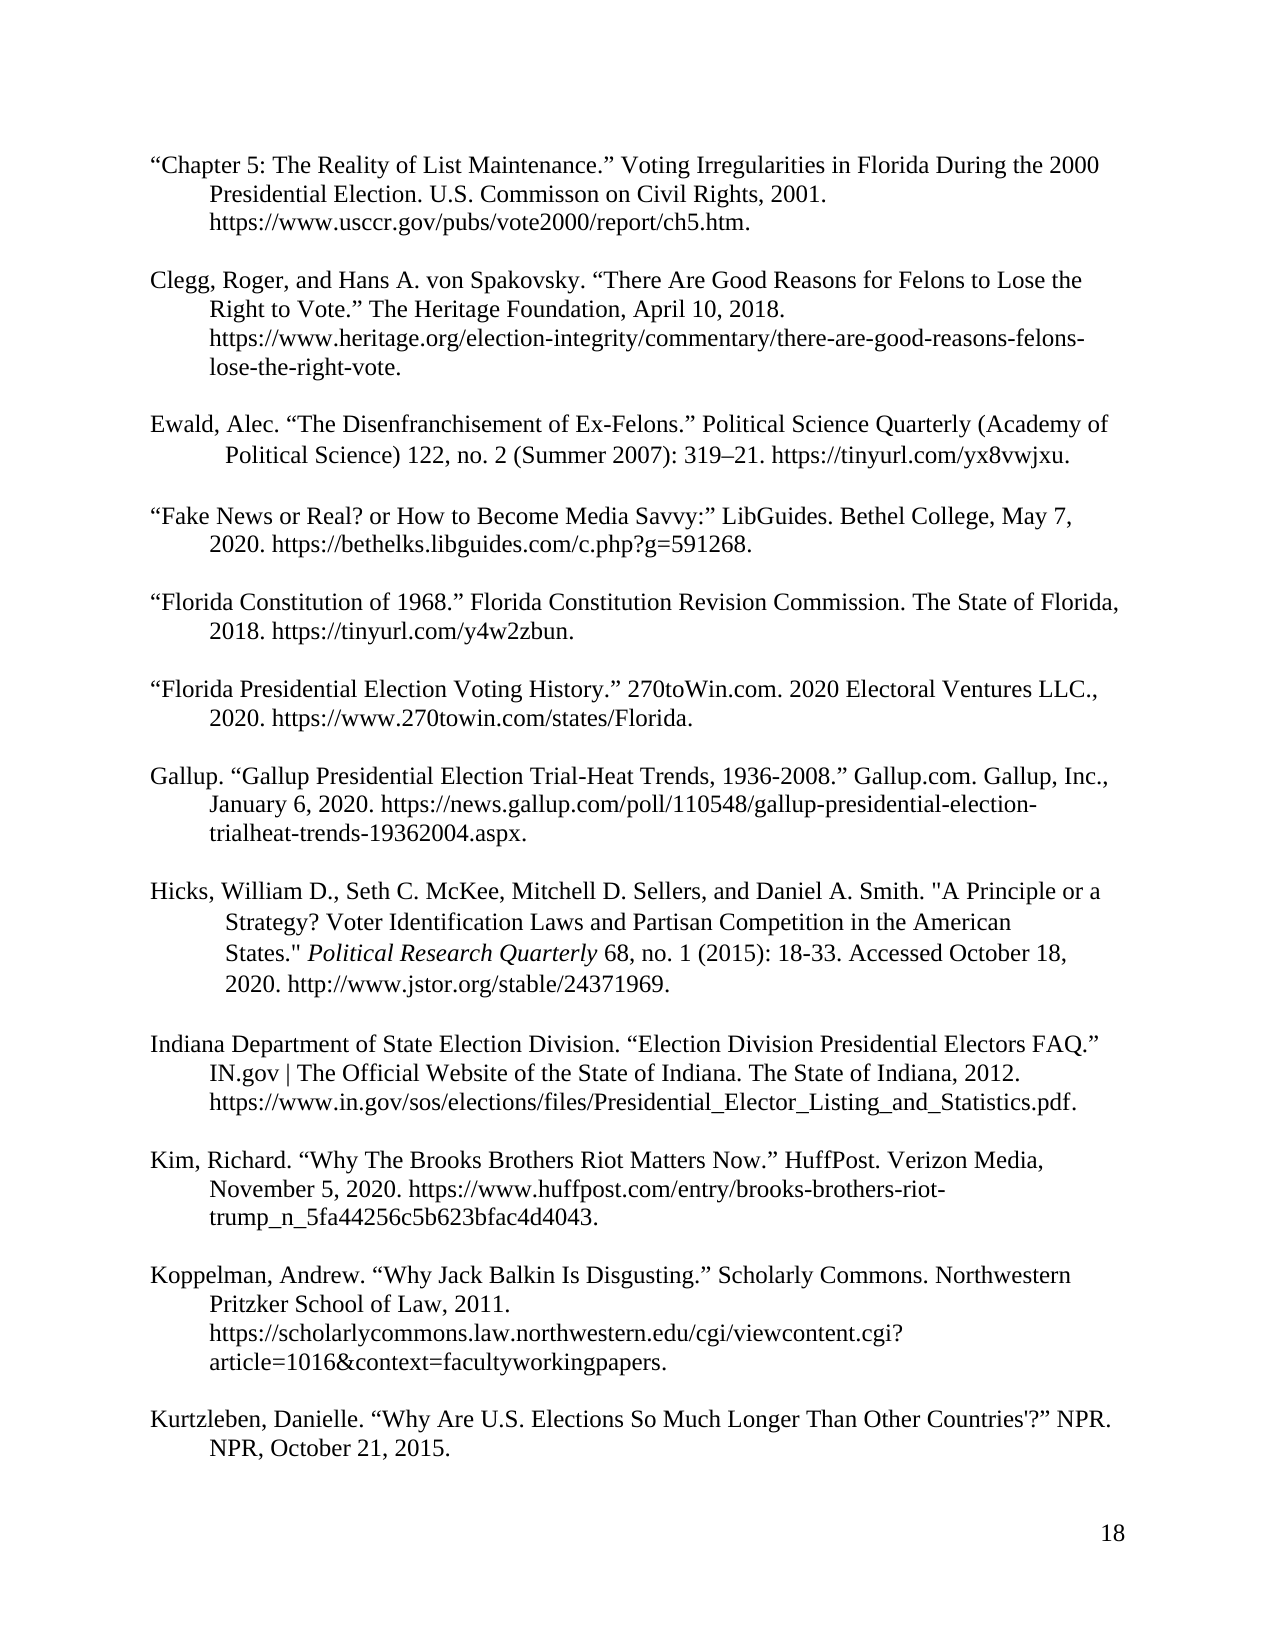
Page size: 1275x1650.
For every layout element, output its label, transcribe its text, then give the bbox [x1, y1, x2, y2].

text Gallup. “Gallup Presidential Election Trial-Heat Trends, 1936-2008.” Gallup.com. Gallup, Inc., January 6, 2020. https://news.gallup.com/poll/110548/gallup-presidential-election-trialheat-trends-19362004.aspx. [150, 761, 1125, 847]
text “Florida Presidential Election Voting History.” 270toWin.com. 2020 Electoral Ventures LLC., 2020. https://www.270towin.com/states/Florida. [150, 674, 1125, 732]
text “Fake News or Real? or How to Become Media Savvy:” LibGuides. Bethel College, May 7, 2020. https://bethelks.libguides.com/c.php?g=591268. [150, 501, 1125, 558]
text Koppelman, Andrew. “Why Jack Balkin Is Disgusting.” Scholarly Commons. Northwestern Pritzker School of Law, 2011. https://scholarlycommons.law.northwestern.edu/cgi/viewcontent.cgi?article=1016&context=facultyworkingpapers. [150, 1260, 1125, 1375]
text Hicks, William D., Seth C. McKee, Mitchell D. Sellers, and Daniel A. Smith. "A Principle or a Strategy? Voter Identification Laws and Partisan Competition in the American States." Political Research Quarterly 68, no. 1 (2015): 18-33. Accessed October 18, 2020. http://www.jstor.org/stable/24371969. [150, 876, 1125, 998]
text Indiana Department of State Election Division. “Election Division Presidential Electors FAQ.” IN.gov | The Official Website of the State of Indiana. The State of Indiana, 2012. https://www.in.gov/sos/elections/files/Presidential_Elector_Listing_and_Statistics.pdf. [150, 1029, 1125, 1116]
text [150, 1404, 1125, 1462]
text “Chapter 5: The Reality of List Maintenance.” Voting Irregularities in Florida During the 2000 Presidential Election. U.S. Commisson on Civil Rights, 2001. https://www.usccr.gov/pubs/vote2000/report/ch5.htm. [150, 150, 1125, 236]
text Ewald, Alec. “The Disenfranchisement of Ex-Felons.” Political Science Quarterly (Academy of Political Science) 122, no. 2 (Summer 2007): 319–21. https://tinyurl.com/yx8vwjxu. [150, 409, 1125, 469]
text “Florida Constitution of 1968.” Florida Constitution Revision Commission. The State of Florida, 2018. https://tinyurl.com/y4w2zbun. [150, 587, 1125, 645]
text Clegg, Roger, and Hans A. von Spakovsky. “There Are Good Reasons for Felons to Lose the Right to Vote.” The Heritage Foundation, April 10, 2018. https://www.heritage.org/election-integrity/commentary/there-are-good-reasons-felons-lose-the-right-vote. [150, 265, 1125, 380]
text Kim, Richard. “Why The Brooks Brothers Riot Matters Now.” HuffPost. Verizon Media, November 5, 2020. https://www.huffpost.com/entry/brooks-brothers-riot-trump_n_5fa44256c5b623bfac4d4043. [150, 1145, 1125, 1231]
